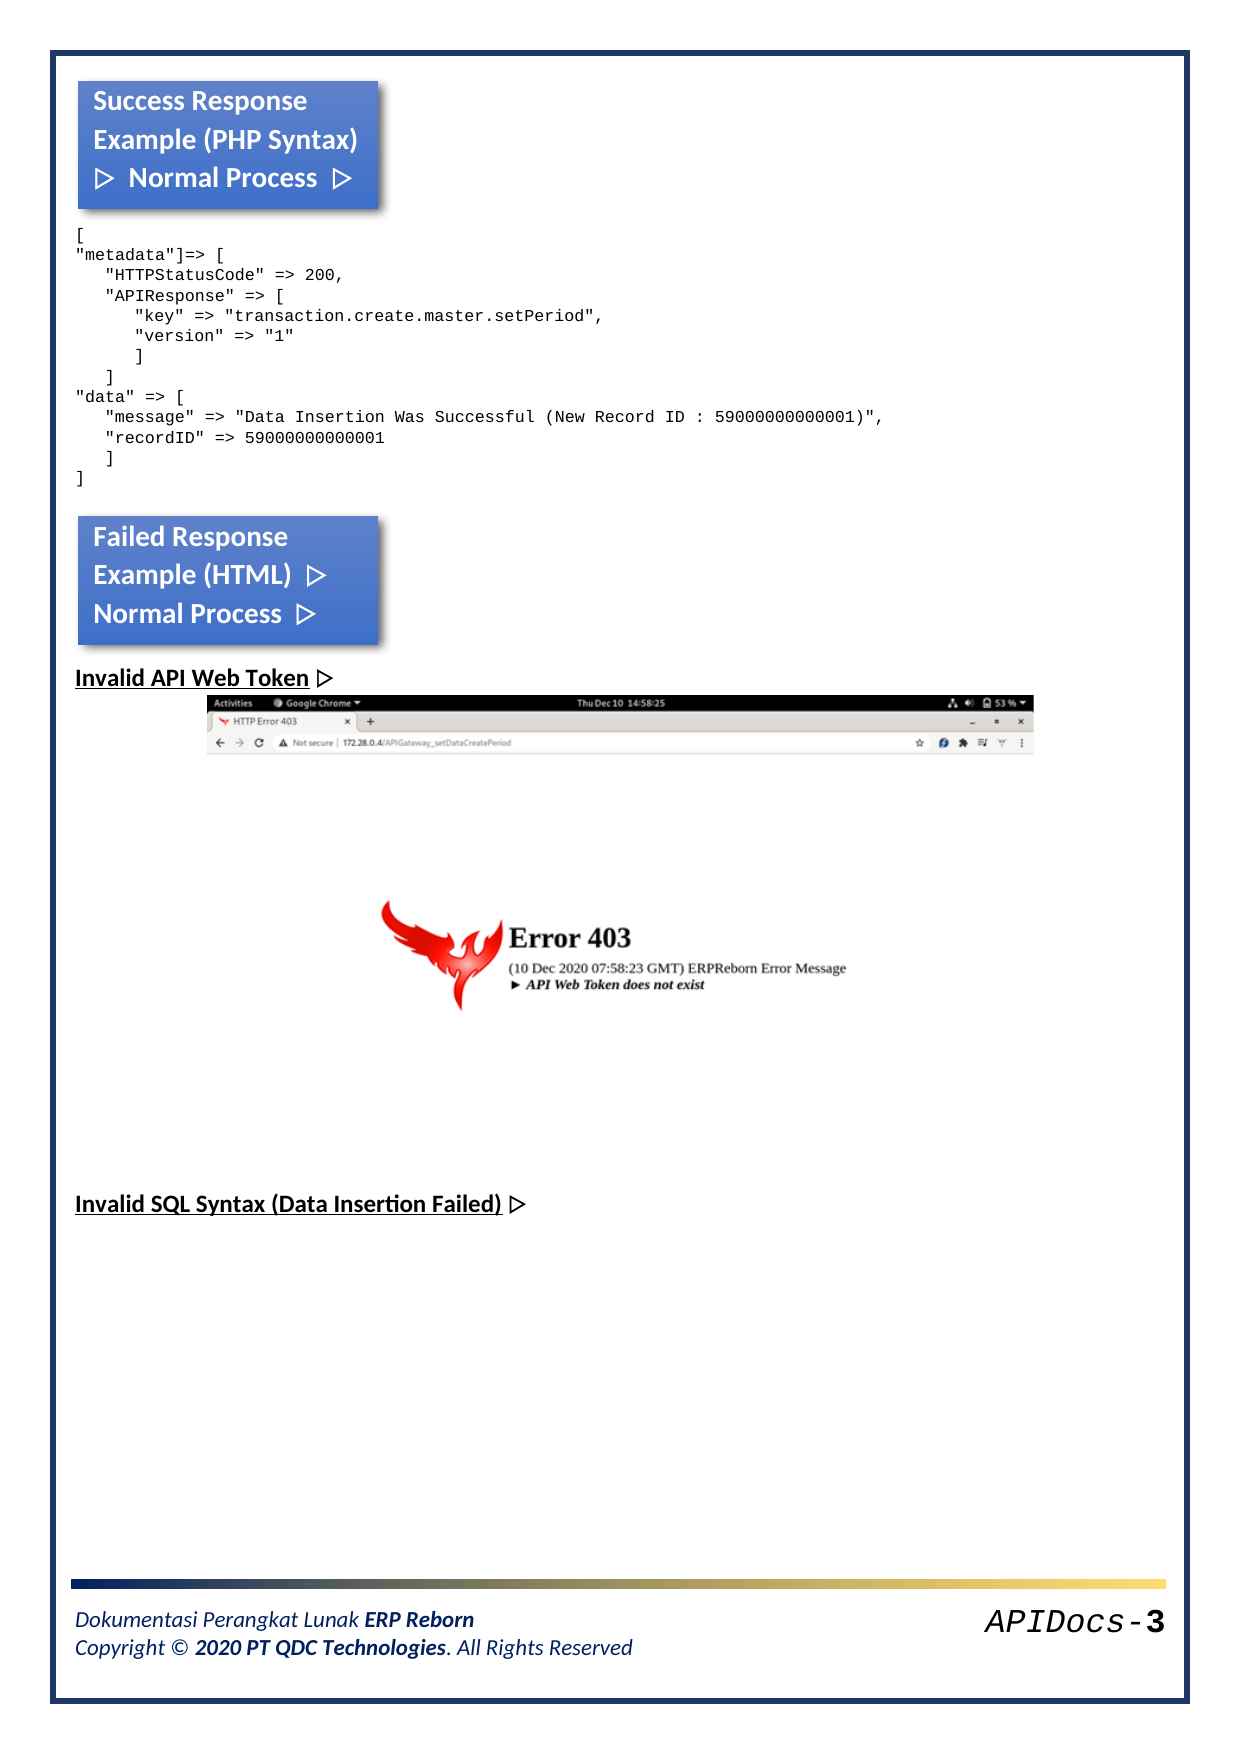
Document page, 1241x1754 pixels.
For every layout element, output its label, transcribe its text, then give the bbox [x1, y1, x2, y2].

text "version" => "1" [75, 328, 1165, 347]
text "message" => "Data Insertion Was Successful (New Record ID : 59000000000001)", [75, 409, 1165, 428]
text Invalid SQL Syntax (Data Insertion Failed) [75, 1188, 1165, 1218]
text ] [75, 449, 1165, 468]
text "key" => "transaction.create.master.setPeriod", [75, 307, 1165, 326]
text "recordID" => 59000000000001 [75, 429, 1165, 448]
text "data" => [ [75, 389, 1165, 407]
text ] [75, 348, 1165, 367]
text ] [75, 368, 1165, 387]
text "HTTPStatusCode" => 200, [75, 267, 1165, 286]
text ] [75, 470, 1165, 489]
text [ [75, 226, 1165, 245]
text "APIResponse" => [ [75, 287, 1165, 306]
text "metadata"]=> [ [75, 246, 1165, 265]
text Invalid API Web Token [75, 662, 1165, 692]
